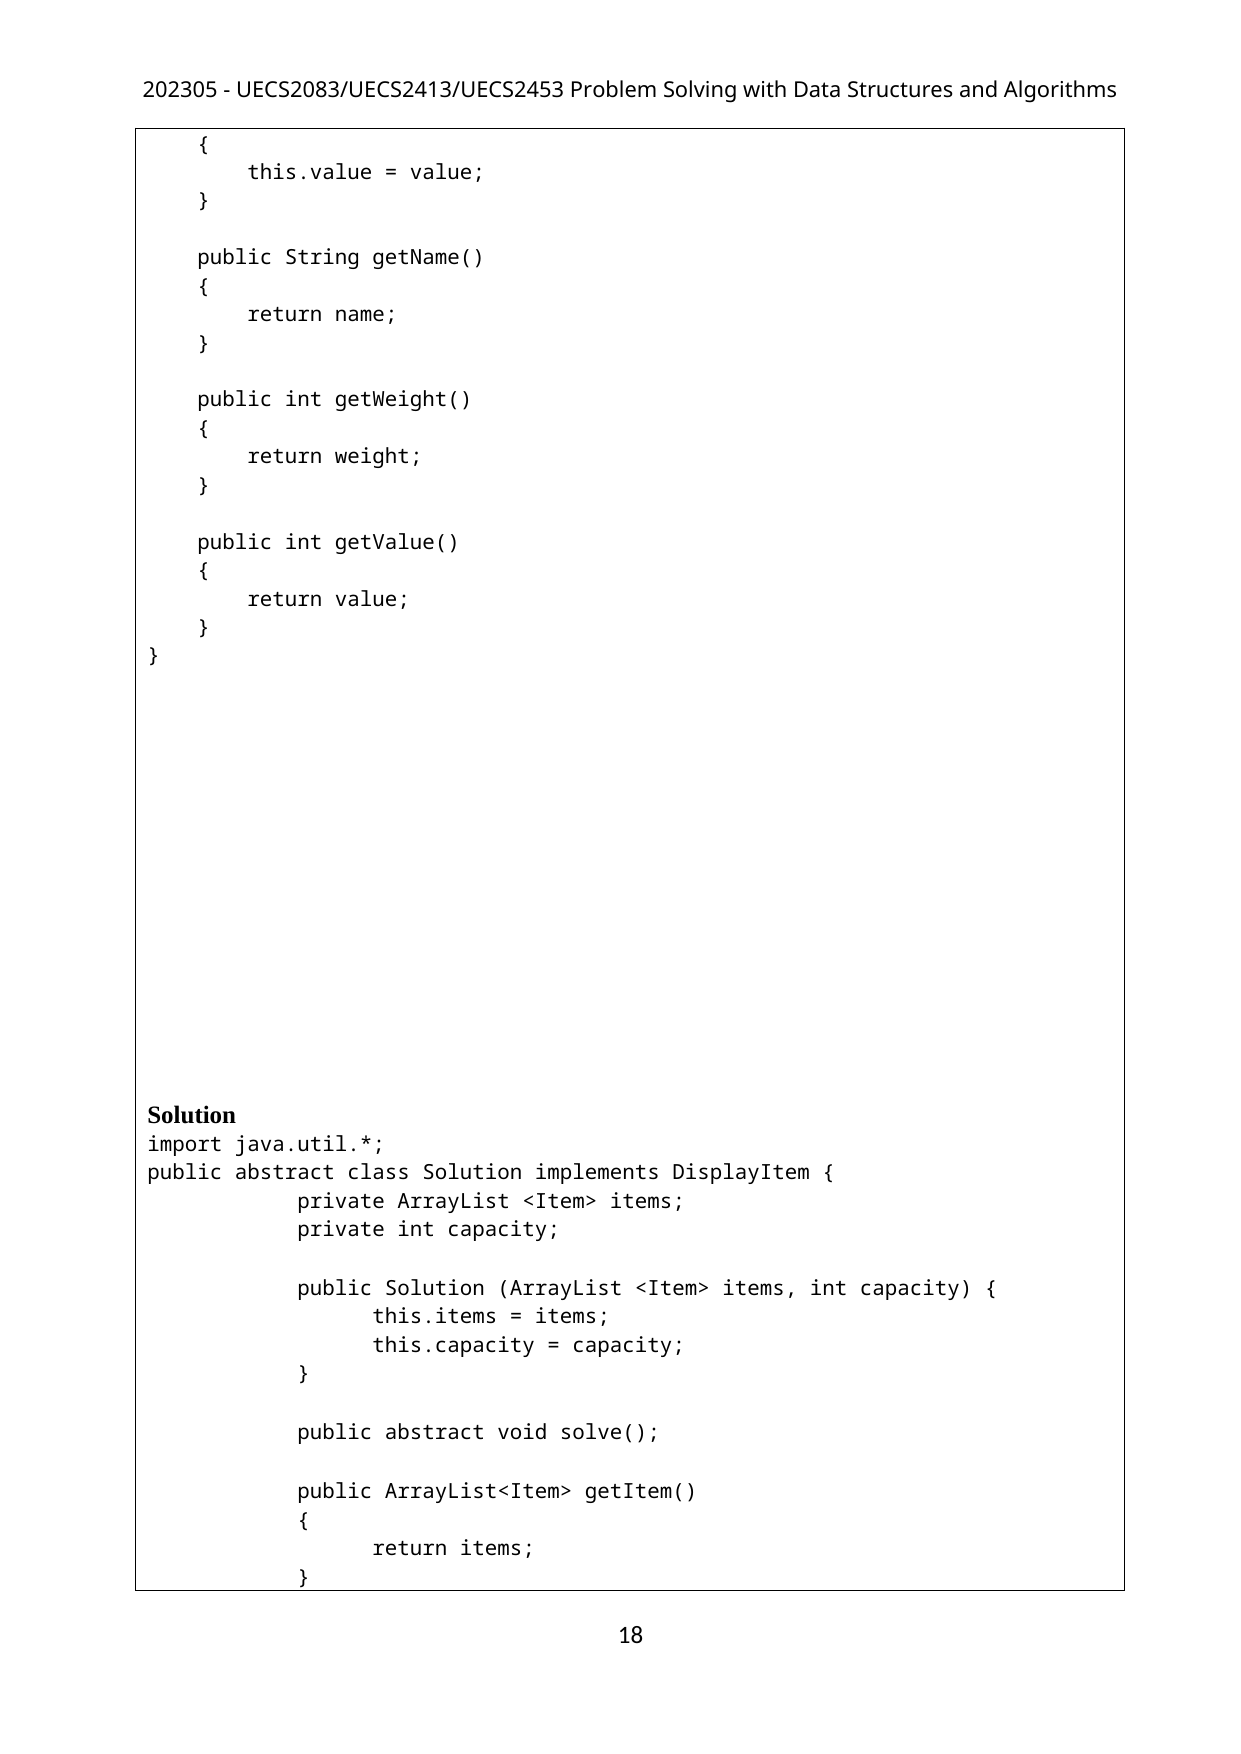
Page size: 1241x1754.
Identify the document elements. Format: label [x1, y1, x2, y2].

table_cell [136, 129, 1124, 1590]
